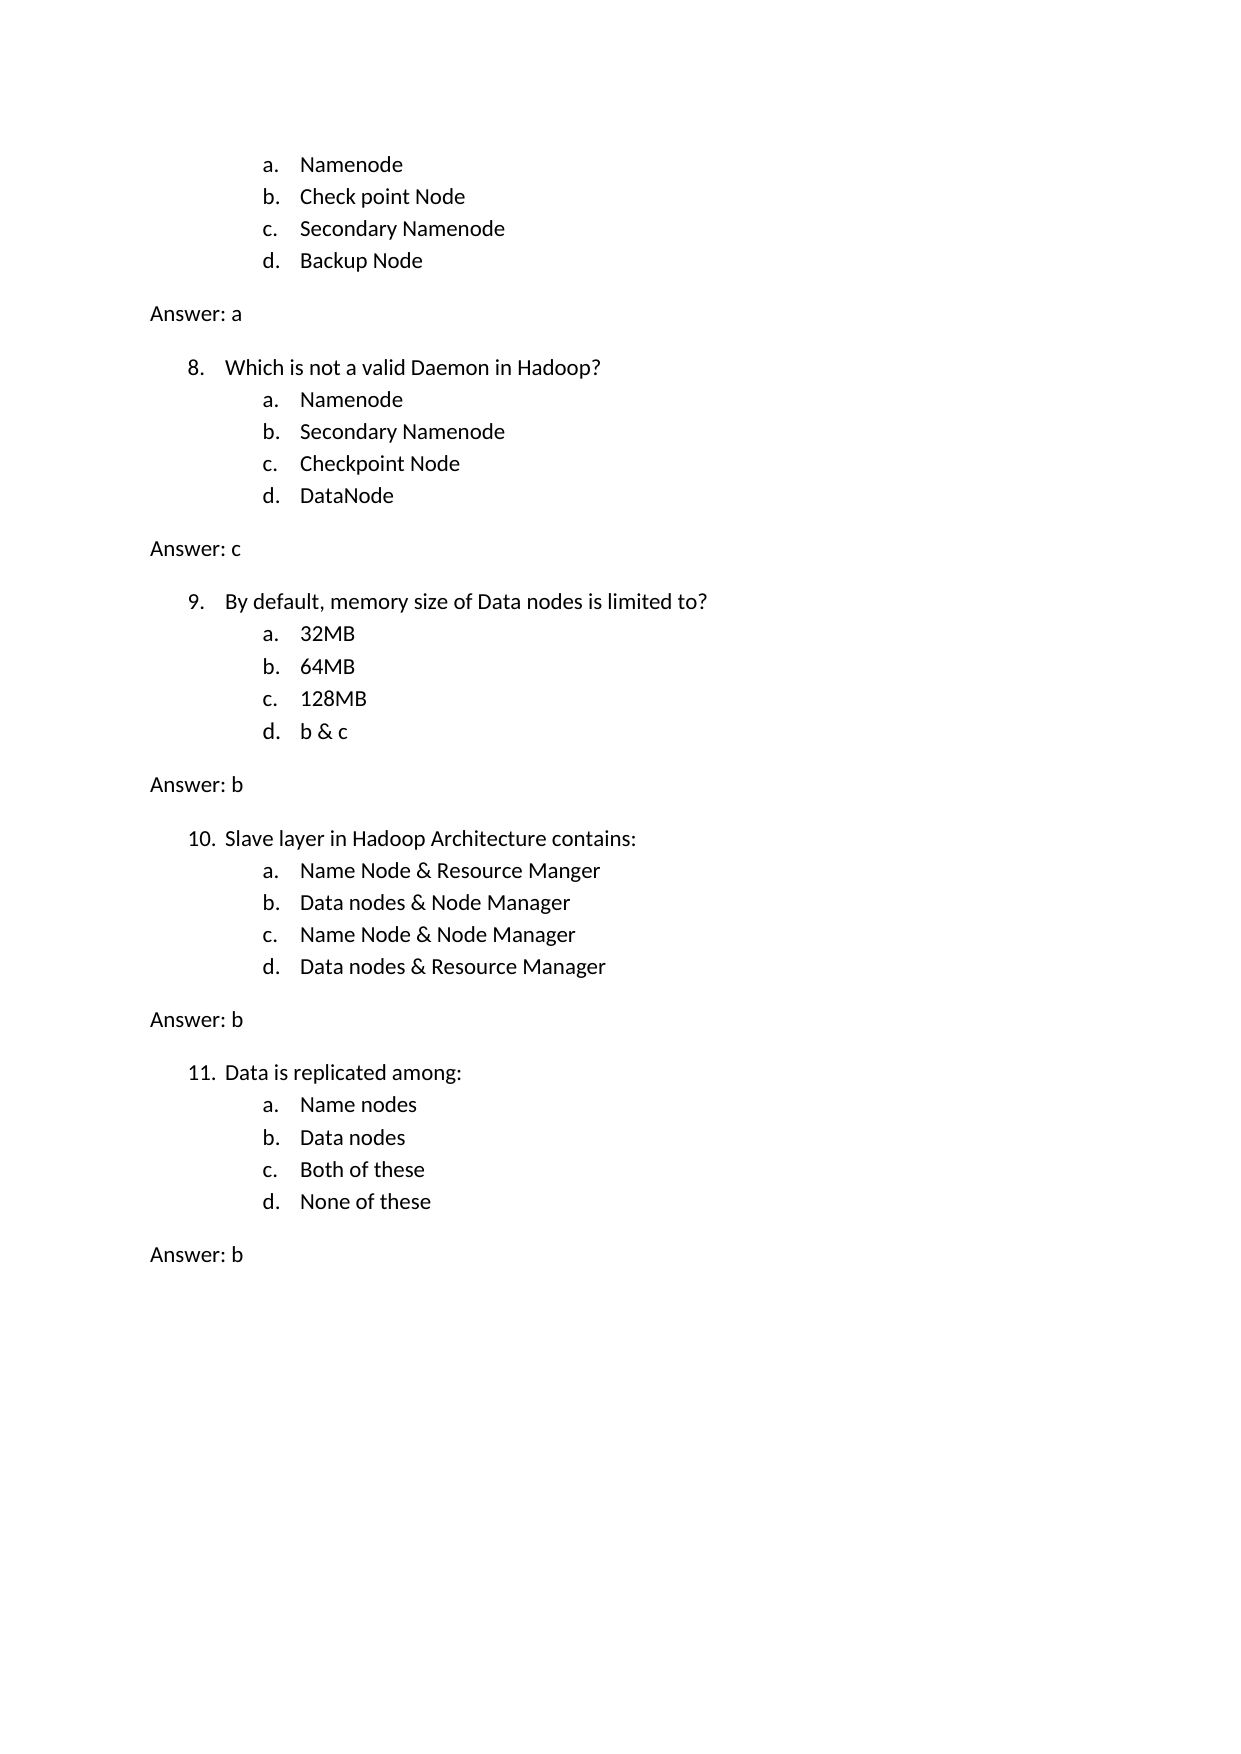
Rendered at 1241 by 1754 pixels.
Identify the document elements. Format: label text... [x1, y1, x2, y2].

text Answer: a [150, 299, 1090, 328]
list 32MB [262, 619, 1090, 648]
list By default, memory size of Data nodes is limited to? [187, 587, 1090, 615]
list Slave layer in Hadoop Architecture contains: [187, 824, 1090, 852]
list Namenode [262, 385, 1090, 413]
list Name Node & Resource Manger [262, 856, 1090, 884]
text Answer: b [150, 1240, 1090, 1268]
list None of these [262, 1187, 1090, 1215]
list Namenode [262, 150, 1090, 178]
list Check point Node [262, 182, 1090, 210]
list Which is not a valid Daemon in Hadoop? [187, 353, 1090, 381]
list Data is replicated among: [187, 1058, 1090, 1086]
list Both of these [262, 1155, 1090, 1183]
list Name Node & Node Manager [262, 920, 1090, 948]
list Name nodes [262, 1091, 1090, 1119]
list Data nodes & Resource Manager [262, 952, 1090, 980]
list Checkpoint Node [262, 449, 1090, 477]
list Data nodes [262, 1123, 1090, 1151]
list Data nodes & Node Manager [262, 888, 1090, 916]
list b & c [262, 716, 1090, 745]
list 64MB [262, 652, 1090, 680]
list Secondary Namenode [262, 214, 1090, 242]
text Answer: b [150, 1005, 1090, 1033]
list DataNode [262, 481, 1090, 509]
text Answer: b [150, 771, 1090, 799]
text Answer: c [150, 534, 1090, 562]
list Secondary Namenode [262, 417, 1090, 445]
list 128MB [262, 684, 1090, 712]
list Backup Node [262, 247, 1090, 274]
